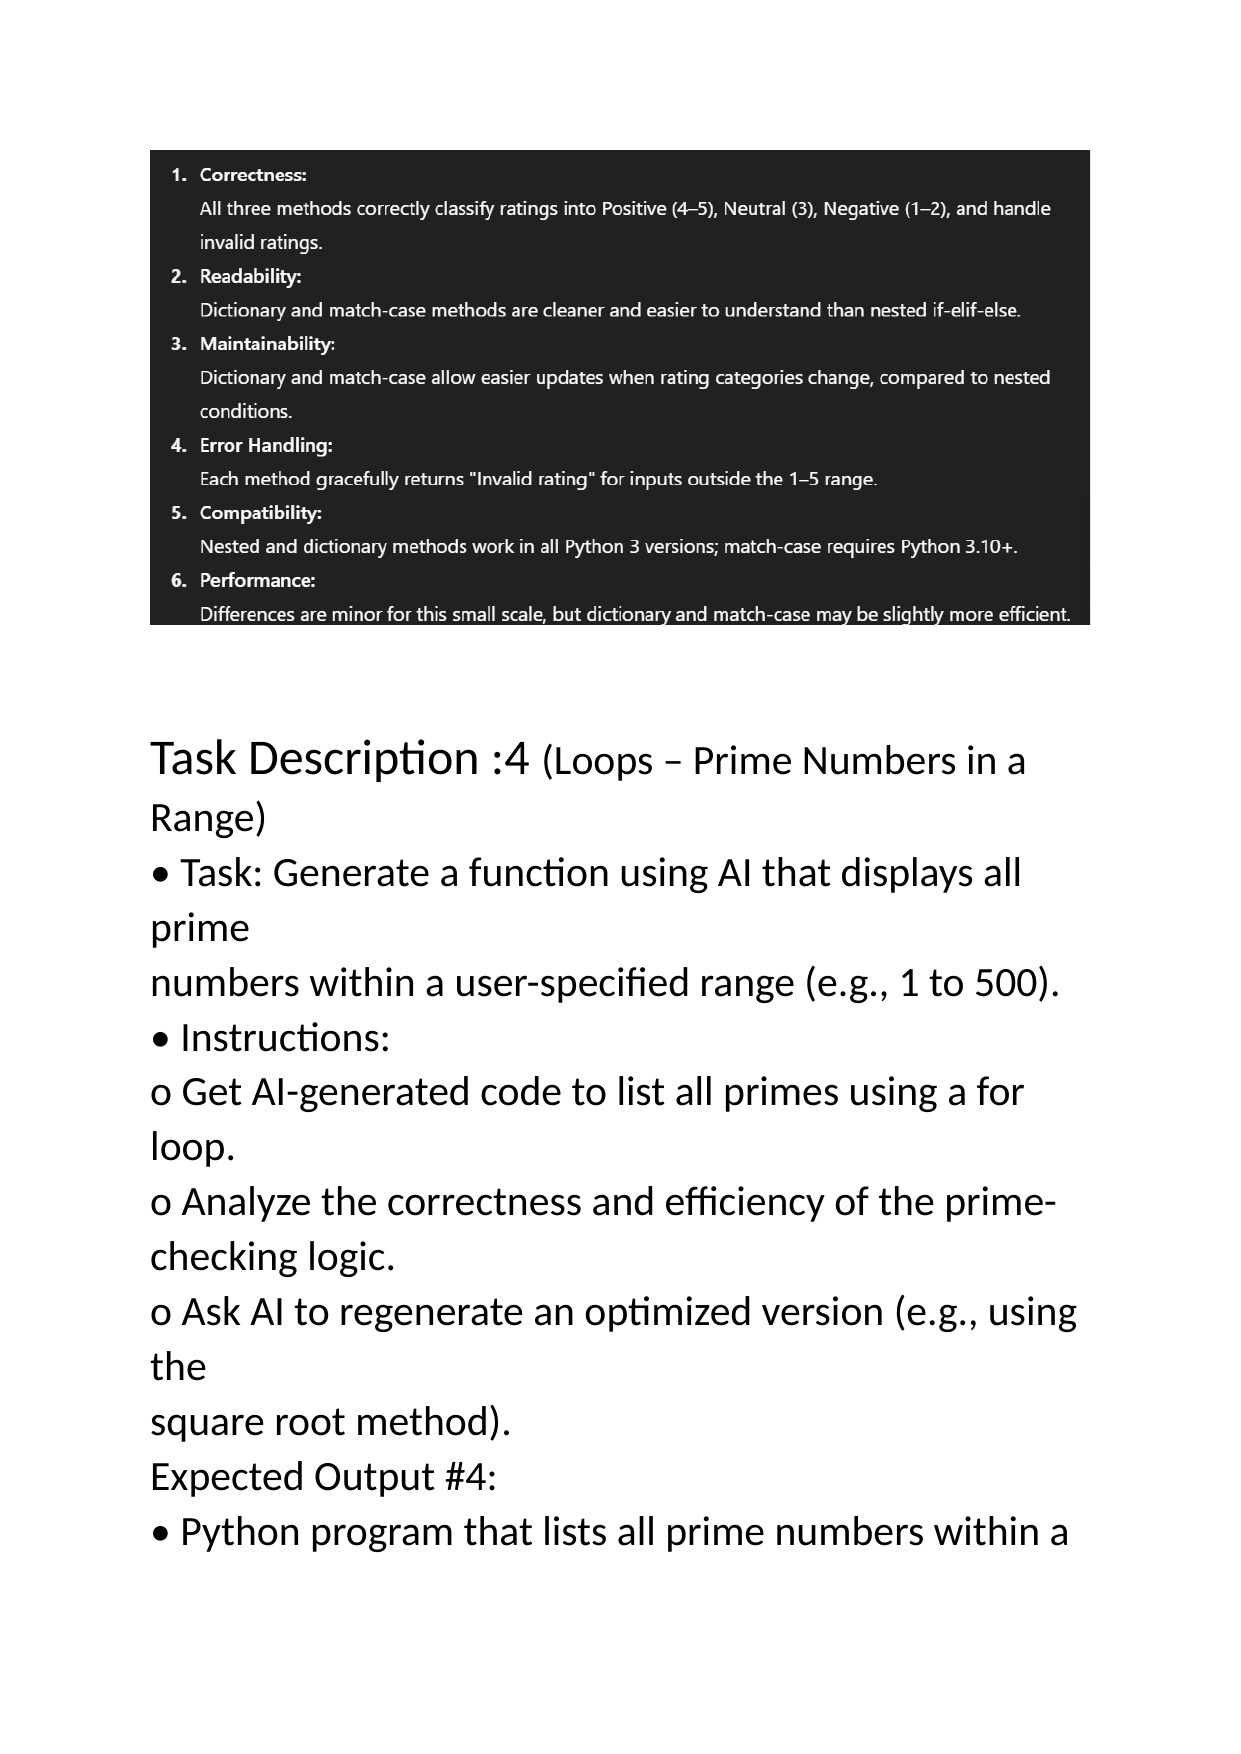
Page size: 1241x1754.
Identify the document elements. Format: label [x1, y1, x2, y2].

text [150, 726, 1090, 1555]
picture [150, 150, 1091, 625]
